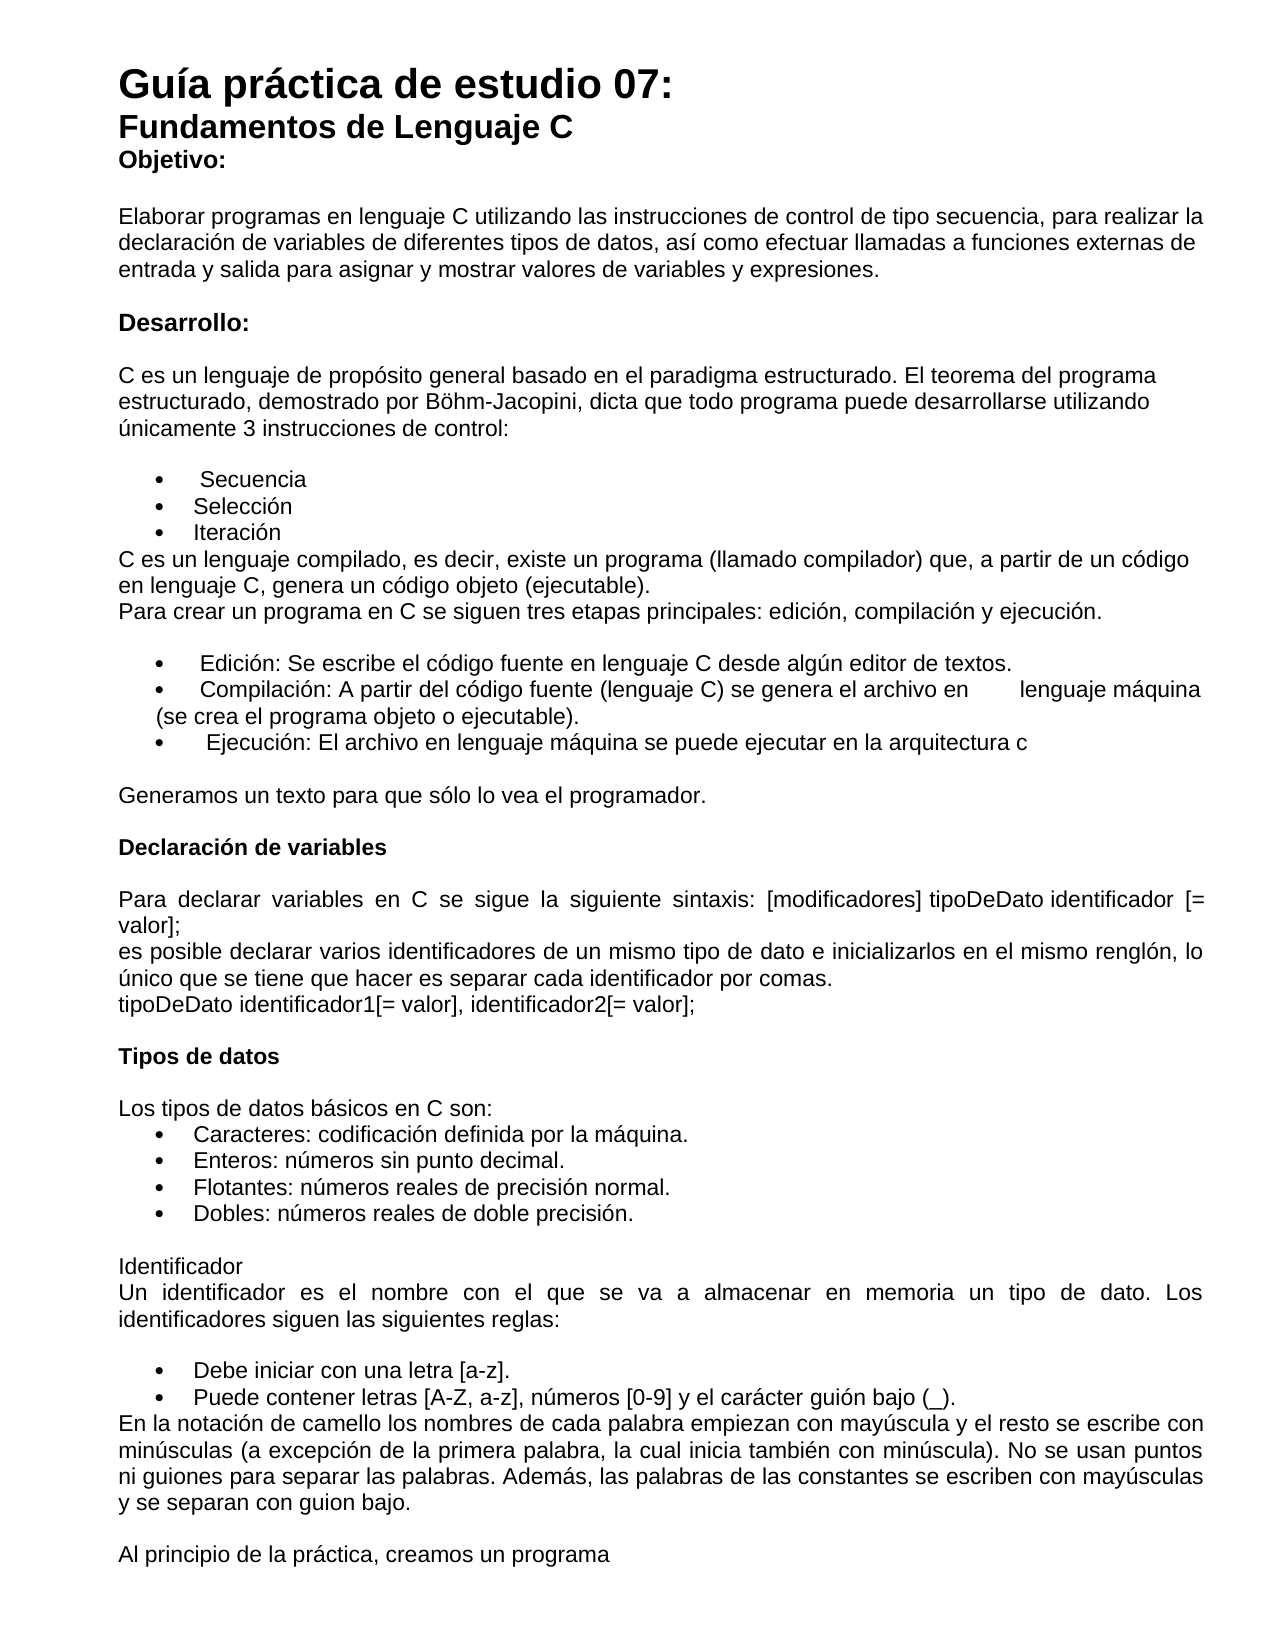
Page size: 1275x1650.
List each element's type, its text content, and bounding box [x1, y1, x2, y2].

list Puede contener letras [A-Z, a-z], números [0-9] y el carácter guión bajo (_). [156, 1384, 1205, 1410]
text Declaración de variables [118, 834, 1205, 860]
text Objetivo: [118, 146, 1205, 174]
text C es un lenguaje compilado, es decir, existe un programa (llamado compilador) que, a partir de un código en lenguaje C, genera un código objeto (ejecutable). [118, 546, 1205, 598]
text En la notación de camello los nombres de cada palabra empiezan con mayúscula y el resto se escribe con minúsculas (a excepción de la primera palabra, la cual inicia también con minúscula). No se usan puntos ni guiones para separar las palabras. Además, las palabras de las constantes se escriben con mayúsculas y se separan con guion bajo. [118, 1410, 1205, 1516]
list Iteración [156, 519, 1205, 546]
text Guía práctica de estudio 07: [118, 59, 1205, 107]
text Tipos de datos [118, 1043, 1205, 1069]
text tipoDeDato identificador1[= valor], identificador2[= valor]; [118, 991, 1205, 1017]
list Caracteres: codificación definida por la máquina. [156, 1121, 1205, 1147]
text Para crear un programa en C se siguen tres etapas principales: edición, compilación y ejecución. [118, 598, 1205, 624]
list Compilación: A partir del código fuente (lenguaje C) se genera el archivo en lenguaje máquina (se crea el programa objeto o ejecutable). [156, 676, 1205, 729]
text Los tipos de datos básicos en C son: [118, 1095, 1205, 1121]
text es posible declarar varios identificadores de un mismo tipo de dato e inicializarlos en el mismo renglón, lo único que se tiene que hacer es separar cada identificador por comas. [118, 938, 1205, 991]
text C es un lenguaje de propósito general basado en el paradigma estructurado. El teorema del programa estructurado, demostrado por Böhm-Jacopini, dicta que todo programa puede desarrollarse utilizando únicamente 3 instrucciones de control: [118, 362, 1205, 441]
text Al principio de la práctica, creamos un programa [118, 1541, 1205, 1567]
list Enteros: números sin punto decimal. [156, 1147, 1205, 1174]
text Para declarar variables en C se sigue la siguiente sintaxis: [modificadores] tipoDeDato identificador [= valor]; [118, 886, 1205, 938]
text Desarrollo: [118, 308, 1205, 336]
text Generamos un texto para que sólo lo vea el programador. [118, 782, 1205, 808]
text Elaborar programas en lenguaje C utilizando las instrucciones de control de tipo secuencia, para realizar la declaración de variables de diferentes tipos de datos, así como efectuar llamadas a funciones externas de entrada y salida para asignar y mostrar valores de variables y expresiones. [118, 203, 1205, 282]
text Fundamentos de Lenguaje C [118, 107, 1205, 146]
list Dobles: números reales de doble precisión. [156, 1200, 1205, 1227]
text Identificador [118, 1253, 1205, 1279]
list Ejecución: El archivo en lenguaje máquina se puede ejecutar en la arquitectura c [156, 729, 1205, 756]
list Selección [156, 493, 1205, 519]
list Secuencia [156, 466, 1205, 493]
list Flotantes: números reales de precisión normal. [156, 1174, 1205, 1200]
text Un identificador es el nombre con el que se va a almacenar en memoria un tipo de dato. Los identificadores siguen las siguientes reglas: [118, 1279, 1205, 1332]
list Debe iniciar con una letra [a-z]. [156, 1357, 1205, 1384]
list Edición: Se escribe el código fuente en lenguaje C desde algún editor de textos. [156, 650, 1205, 676]
